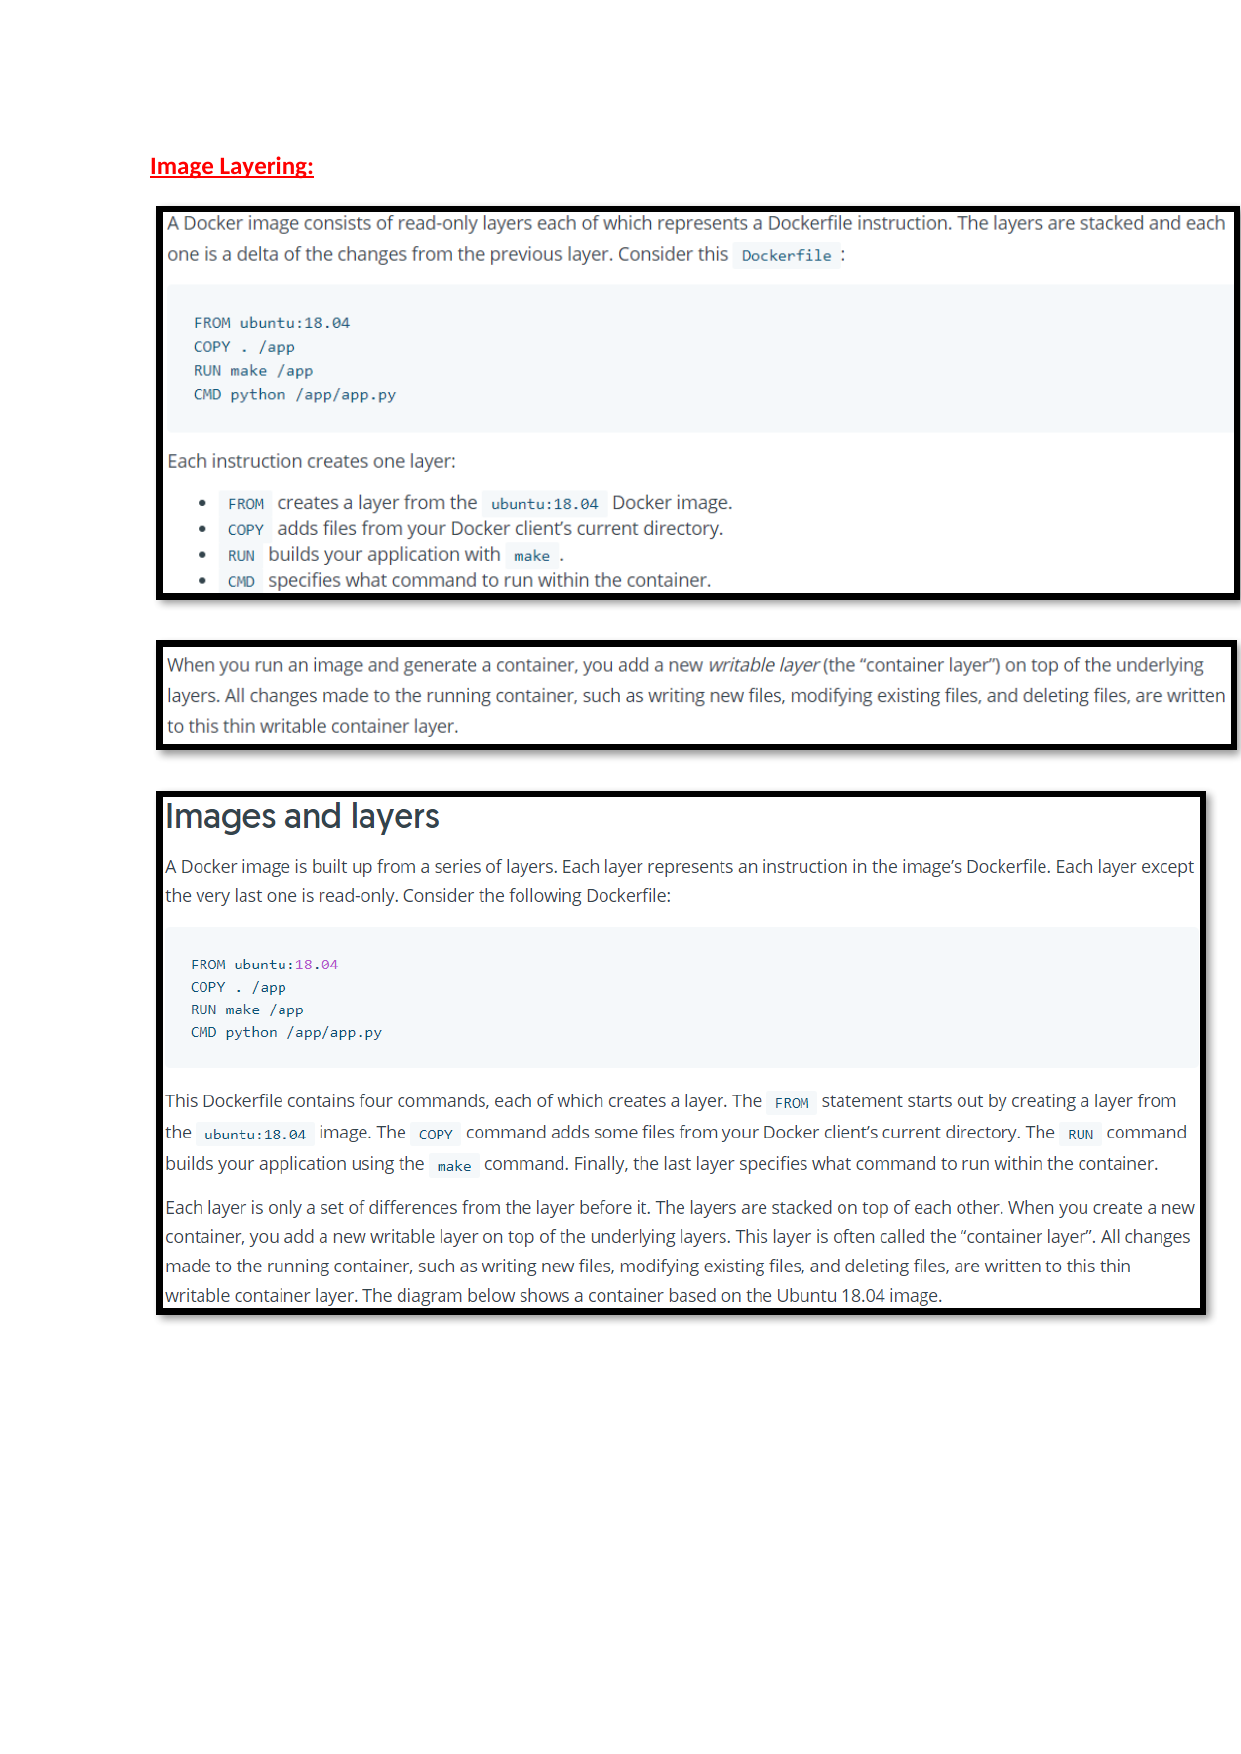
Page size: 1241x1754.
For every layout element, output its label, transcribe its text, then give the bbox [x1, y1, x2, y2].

text Image Layering: [150, 150, 1090, 181]
picture [163, 647, 1231, 744]
picture [163, 212, 1234, 593]
picture [163, 797, 1200, 1308]
